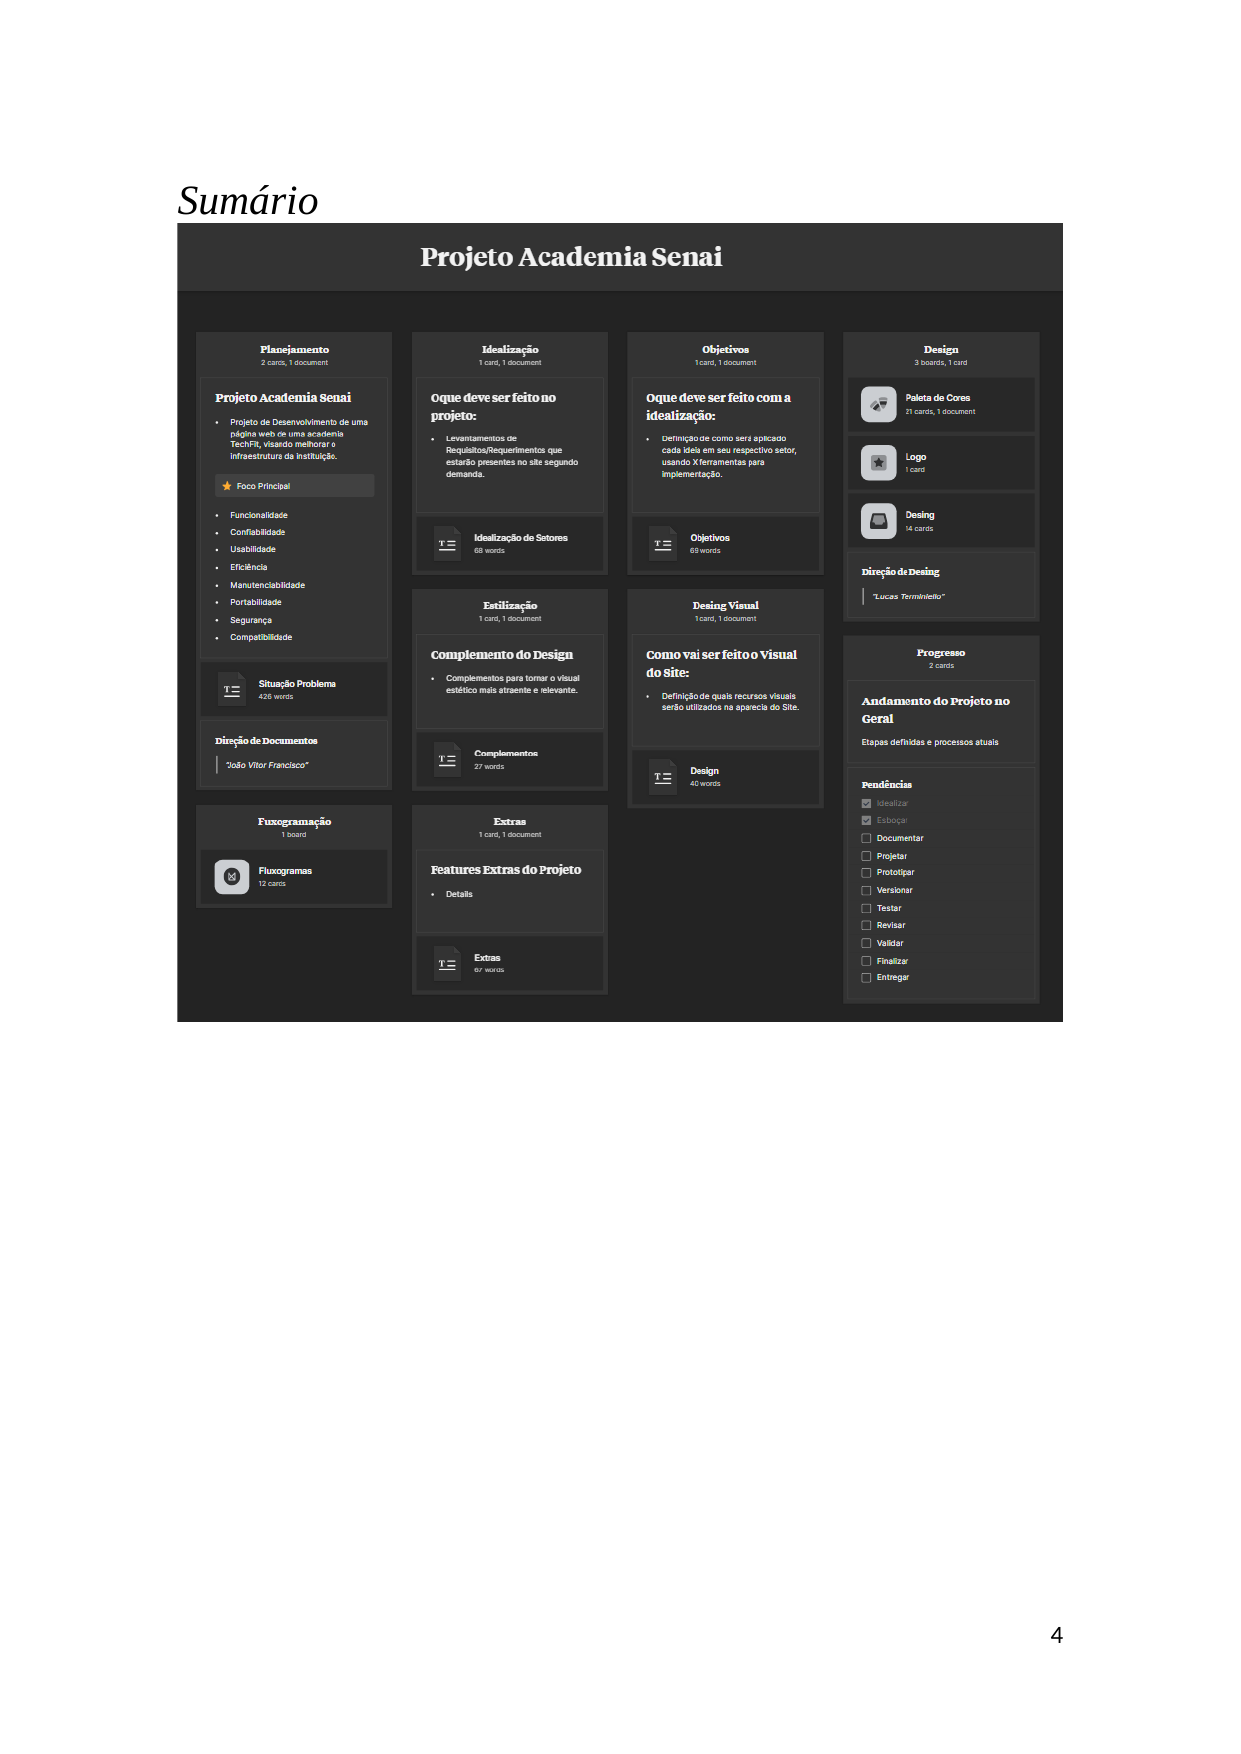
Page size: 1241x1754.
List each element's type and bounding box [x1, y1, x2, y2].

picture [177, 223, 1063, 1022]
